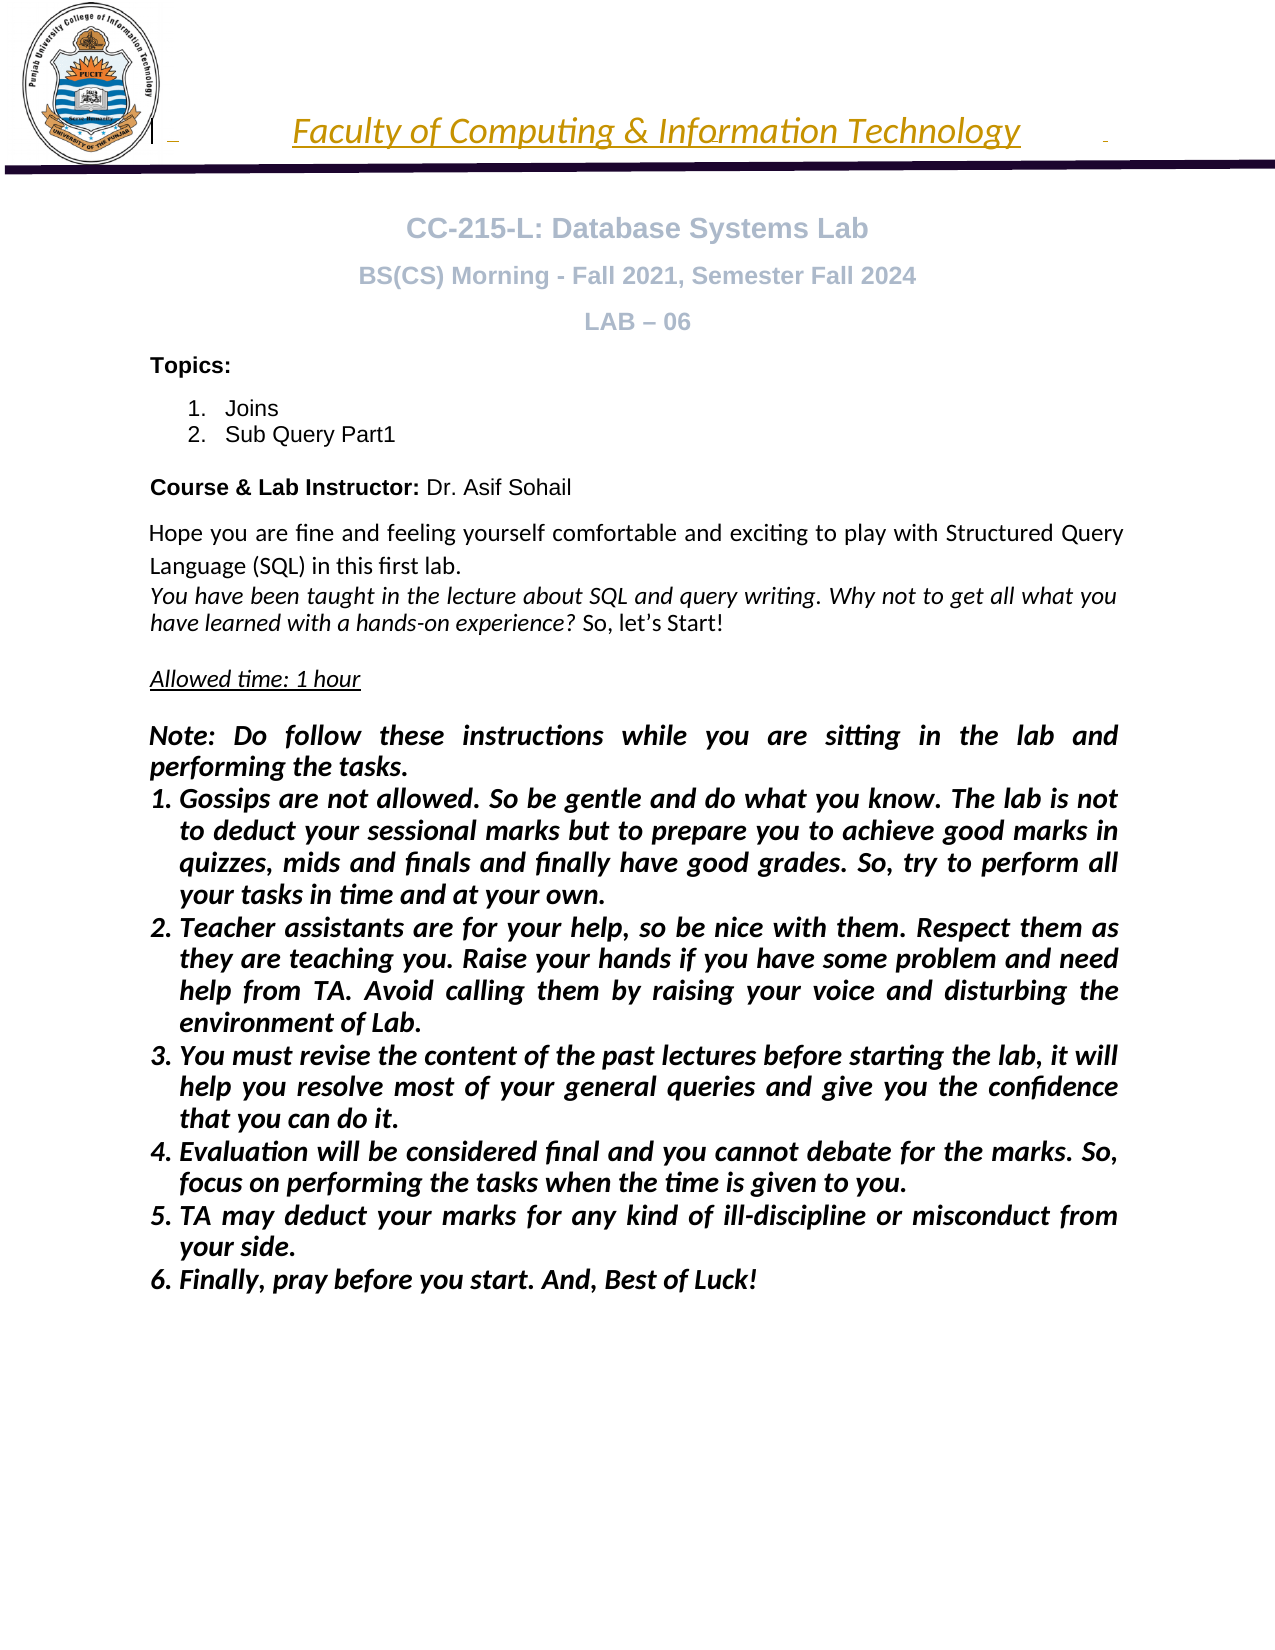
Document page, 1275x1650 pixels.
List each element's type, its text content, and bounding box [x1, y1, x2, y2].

text BS(CS) Morning - Fall 2021, Semester Fall 2024 [150, 261, 1125, 290]
text Hope you are fine and feeling yourself comfortable and exciting to play with Structured Query Language (SQL) in this first lab. [148, 517, 1125, 580]
list You must revise the content of the past lectures before starting the lab, it will help you resolve most of your general queries and give you the confidence that you can do it. [150, 1040, 1123, 1136]
text You have been taught in the lecture about SQL and query writing. Why not to get all what you have learned with a hands-on experience? So, let’s Start! [150, 583, 1122, 638]
text Allowed time: 1 hour [150, 663, 1125, 694]
picture [7, 2, 174, 165]
list Joins [187, 395, 1125, 421]
list Evaluation will be considered final and you cannot debate for the marks. So, focus on performing the tasks when the time is given to you. [150, 1136, 1123, 1200]
text Topics: [150, 352, 1125, 378]
text Course & Lab Instructor: Dr. Asif Sohail [150, 474, 1125, 500]
text LAB – 06 [150, 306, 1125, 335]
list Sub Query Part1 [187, 421, 1125, 448]
list TA may deduct your marks for any kind of ill-discipline or misconduct from your side. [150, 1200, 1123, 1264]
list Gossips are not allowed. So be gentle and do what you know. The lab is not to deduct your sessional marks but to prepare you to achieve good marks in quizzes, mids and finals and finally have good grades. So, try to perform all your tasks in time and at your own. [150, 783, 1123, 912]
text Note: Do follow these instructions while you are sitting in the lab and performing the tasks. [148, 719, 1123, 783]
list Finally, pray before you start. And, Best of Luck! [150, 1264, 1123, 1296]
text CC-215-L: Database Systems Lab [150, 211, 1125, 244]
list Teacher assistants are for your help, so be nice with them. Respect them as they are teaching you. Raise your hands if you have some problem and need help from TA. Avoid calling them by raising your voice and disturbing the environment of Lab. [150, 912, 1123, 1040]
